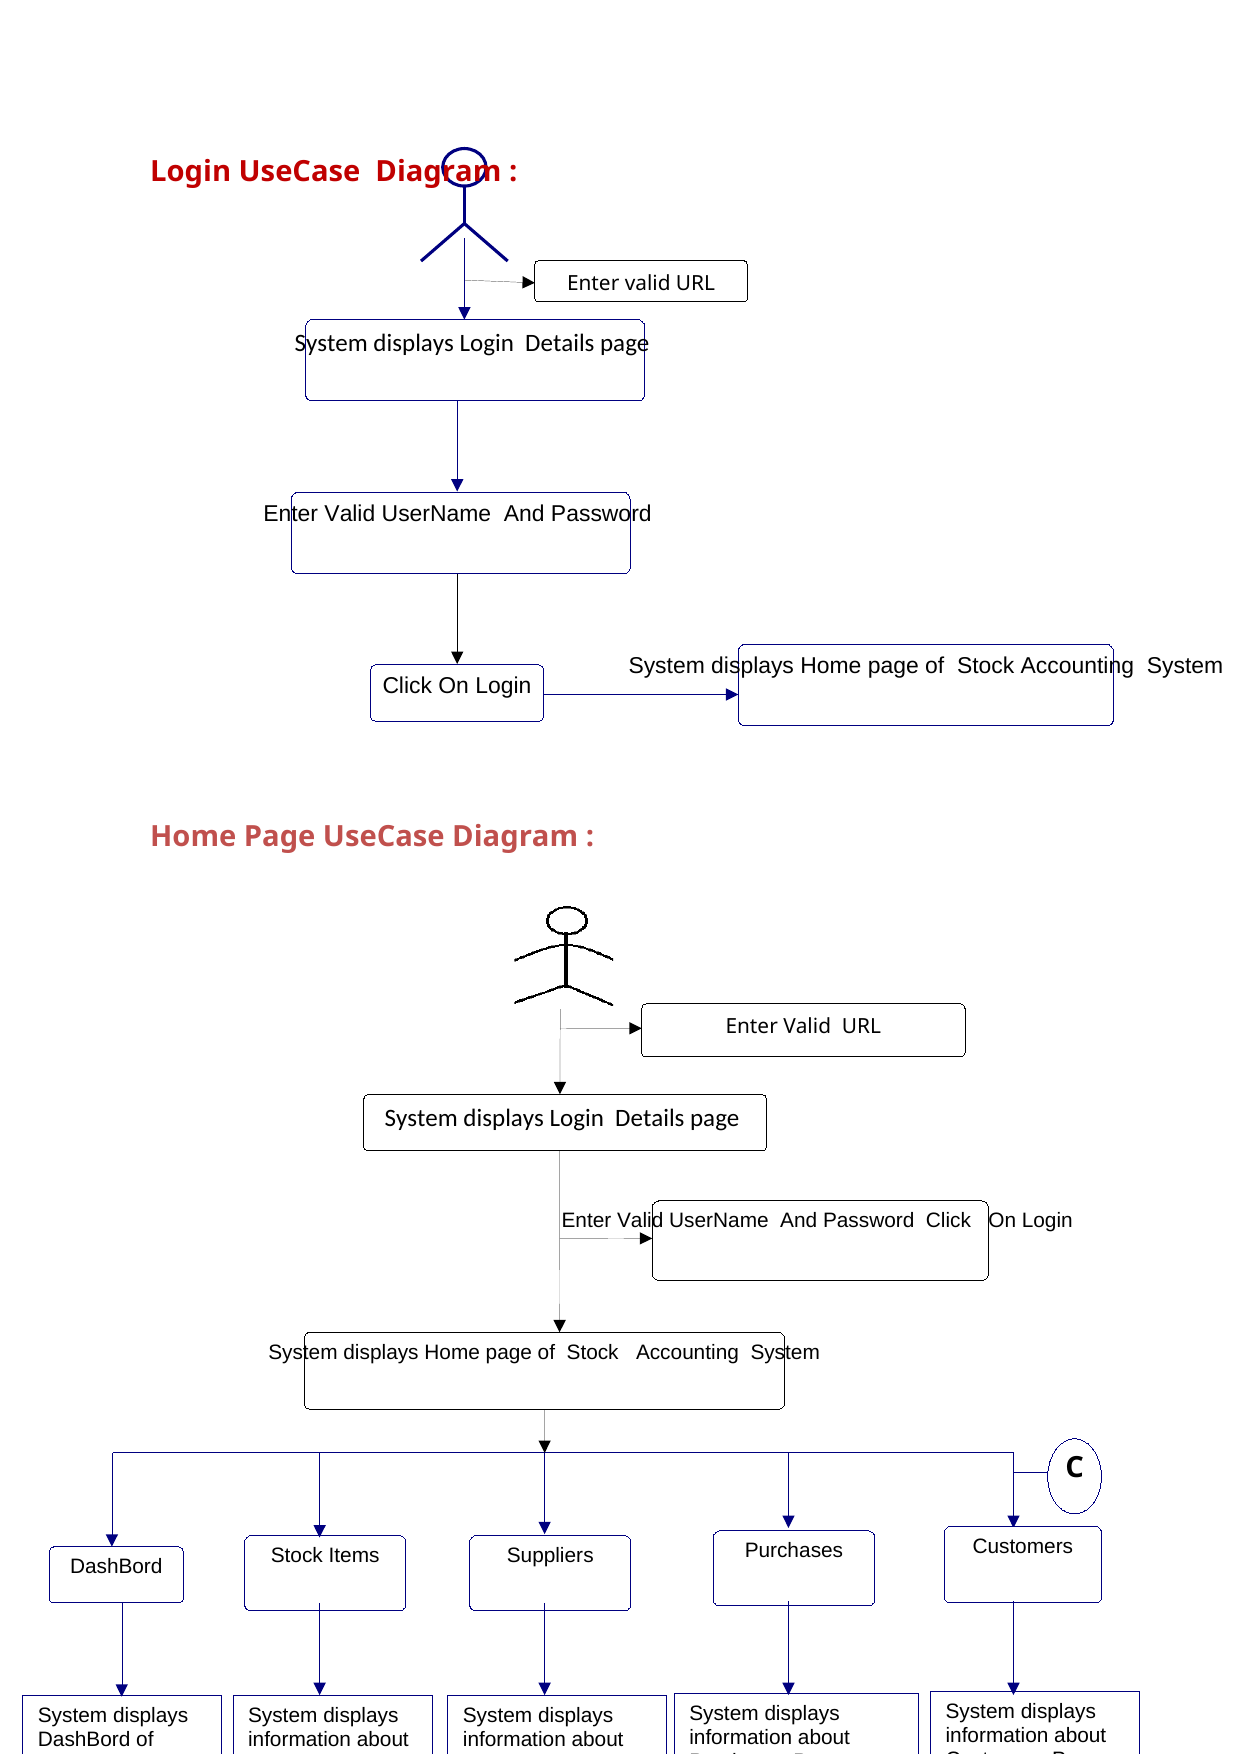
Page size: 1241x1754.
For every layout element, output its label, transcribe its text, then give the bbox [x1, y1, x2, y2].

text Home Page UseCase Diagram : [150, 815, 1090, 855]
picture [514, 898, 614, 1009]
text Login UseCase Diagram : [150, 150, 1090, 190]
